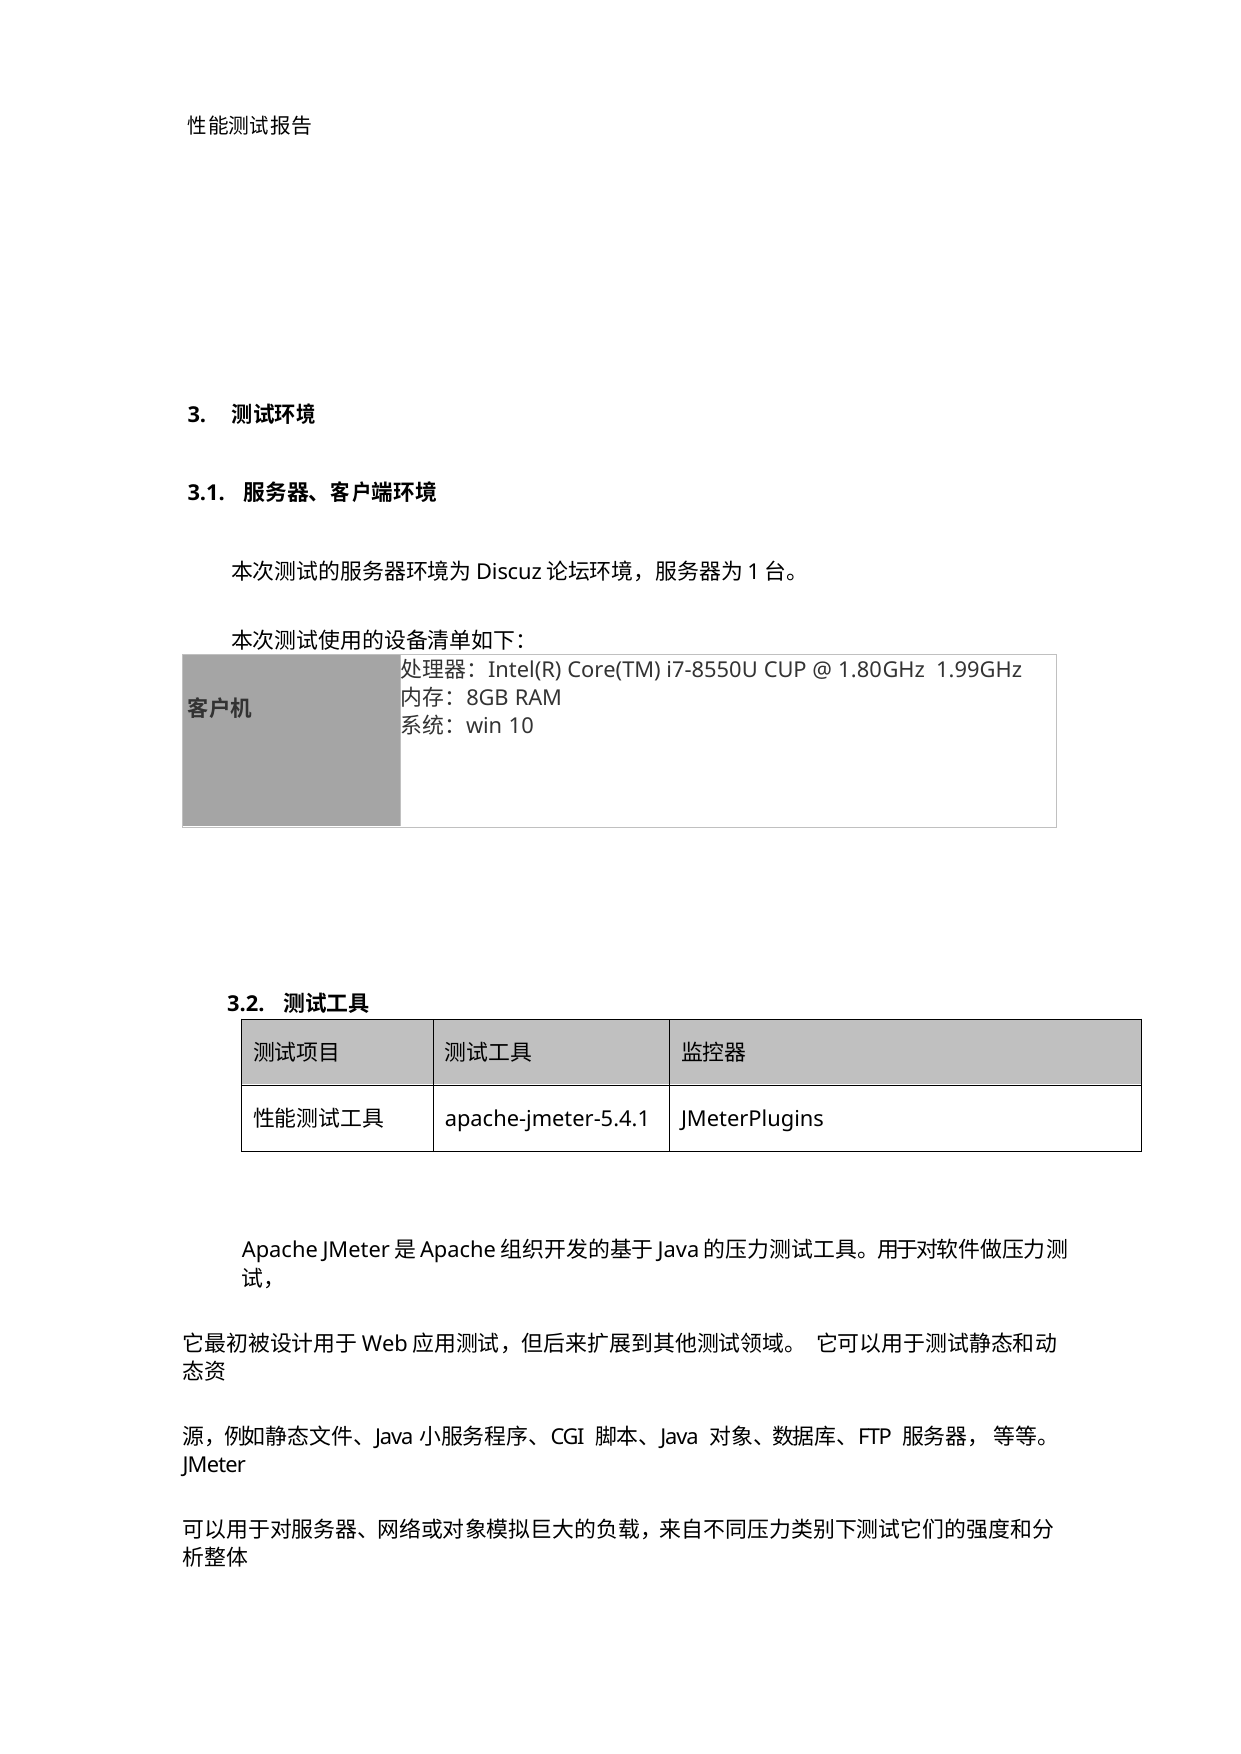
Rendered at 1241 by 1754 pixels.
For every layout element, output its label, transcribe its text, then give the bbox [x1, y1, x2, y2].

table_header 客户 机 [183, 655, 400, 826]
table_header 测试项目 [242, 1020, 433, 1084]
text 本次测试使用的设 备清单如下： [231, 626, 1068, 654]
text Apache JMeter 是 Apache 组织 开发 的基于 Java 的压 力测 试工具。用于对软件做 压力 测试， [242, 1235, 1068, 1292]
text 3. [187, 399, 213, 428]
text 性能测试报告 [187, 117, 1068, 138]
text 本次测试的服务器 环境为Discuz论坛环 境，服务器为 1台。 [187, 543, 1058, 589]
table_cell 性能测试工具 [242, 1086, 433, 1151]
text 它最初被设计用于 Web 应用 测试 ，但后来 扩展到其他测试领 域。 它可 以用于测试静态和 动态资 [182, 1328, 1068, 1385]
table_header 监控器 [670, 1020, 1141, 1084]
table_cell apache-jmeter-5.4.1 [434, 1086, 669, 1151]
table_cell JMeterPlugins [670, 1086, 1141, 1151]
text 3.2. 测试工具 [227, 988, 1068, 1017]
table_header 测试工具 [434, 1020, 669, 1084]
text 可以用于对服务器 、网络 或对 象模拟巨 大的负载，来自 不同 压力类别下测试它 们的强度和分析整 体 [182, 1515, 1068, 1571]
text 源 ，例如静态文件、Java 小服 务程序 、CGI 脚本、Java 对象 、数据库、FTP 服务器 ， 等等 。JMeter [182, 1422, 1068, 1478]
text 测试 环境 [231, 399, 1068, 428]
table_header 处理器：Intel(R) Core(TM) i7-8550U CUP @ 1.80GHz 1.99GHz 内存：8GB RAM 系统：win 10 [401, 655, 1056, 826]
text 3.1. 服务器、客户端环境 [187, 477, 1068, 506]
